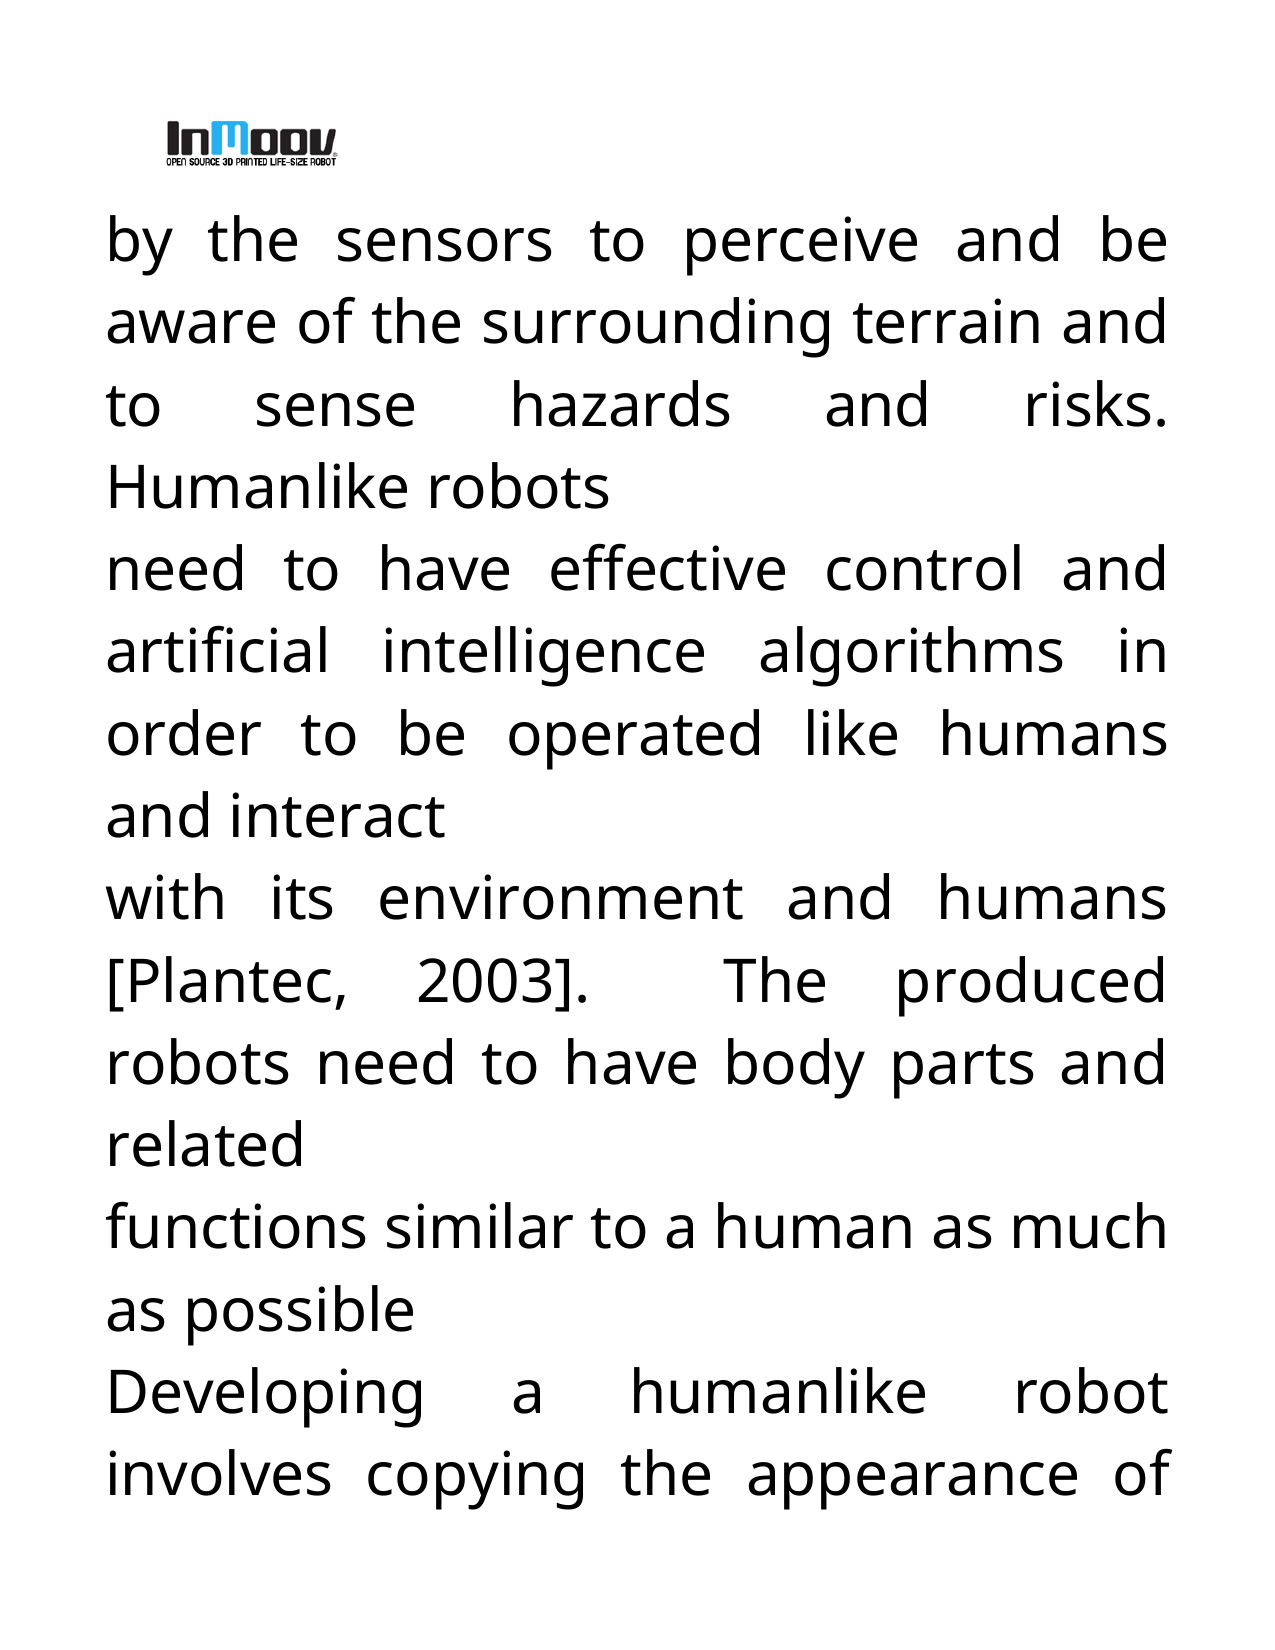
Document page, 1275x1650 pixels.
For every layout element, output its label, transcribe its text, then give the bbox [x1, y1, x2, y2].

text Developing a humanlike robot involves copying the appearance of humans as well as emulating the capabilities, [105, 1349, 1170, 1513]
picture [161, 105, 348, 176]
text by the sensors to perceive and be aware of the surrounding terrain and to sense hazards and risks. Humanlike robots [105, 197, 1170, 526]
text functions similar to a human as much as possible [105, 1184, 1170, 1349]
text need to have effective control and artificial intelligence algorithms in order to be operated like humans and interact [105, 526, 1170, 855]
text with its environment and humans [Plantec, 2003]. The produced robots need to have body parts and related [105, 855, 1170, 1184]
